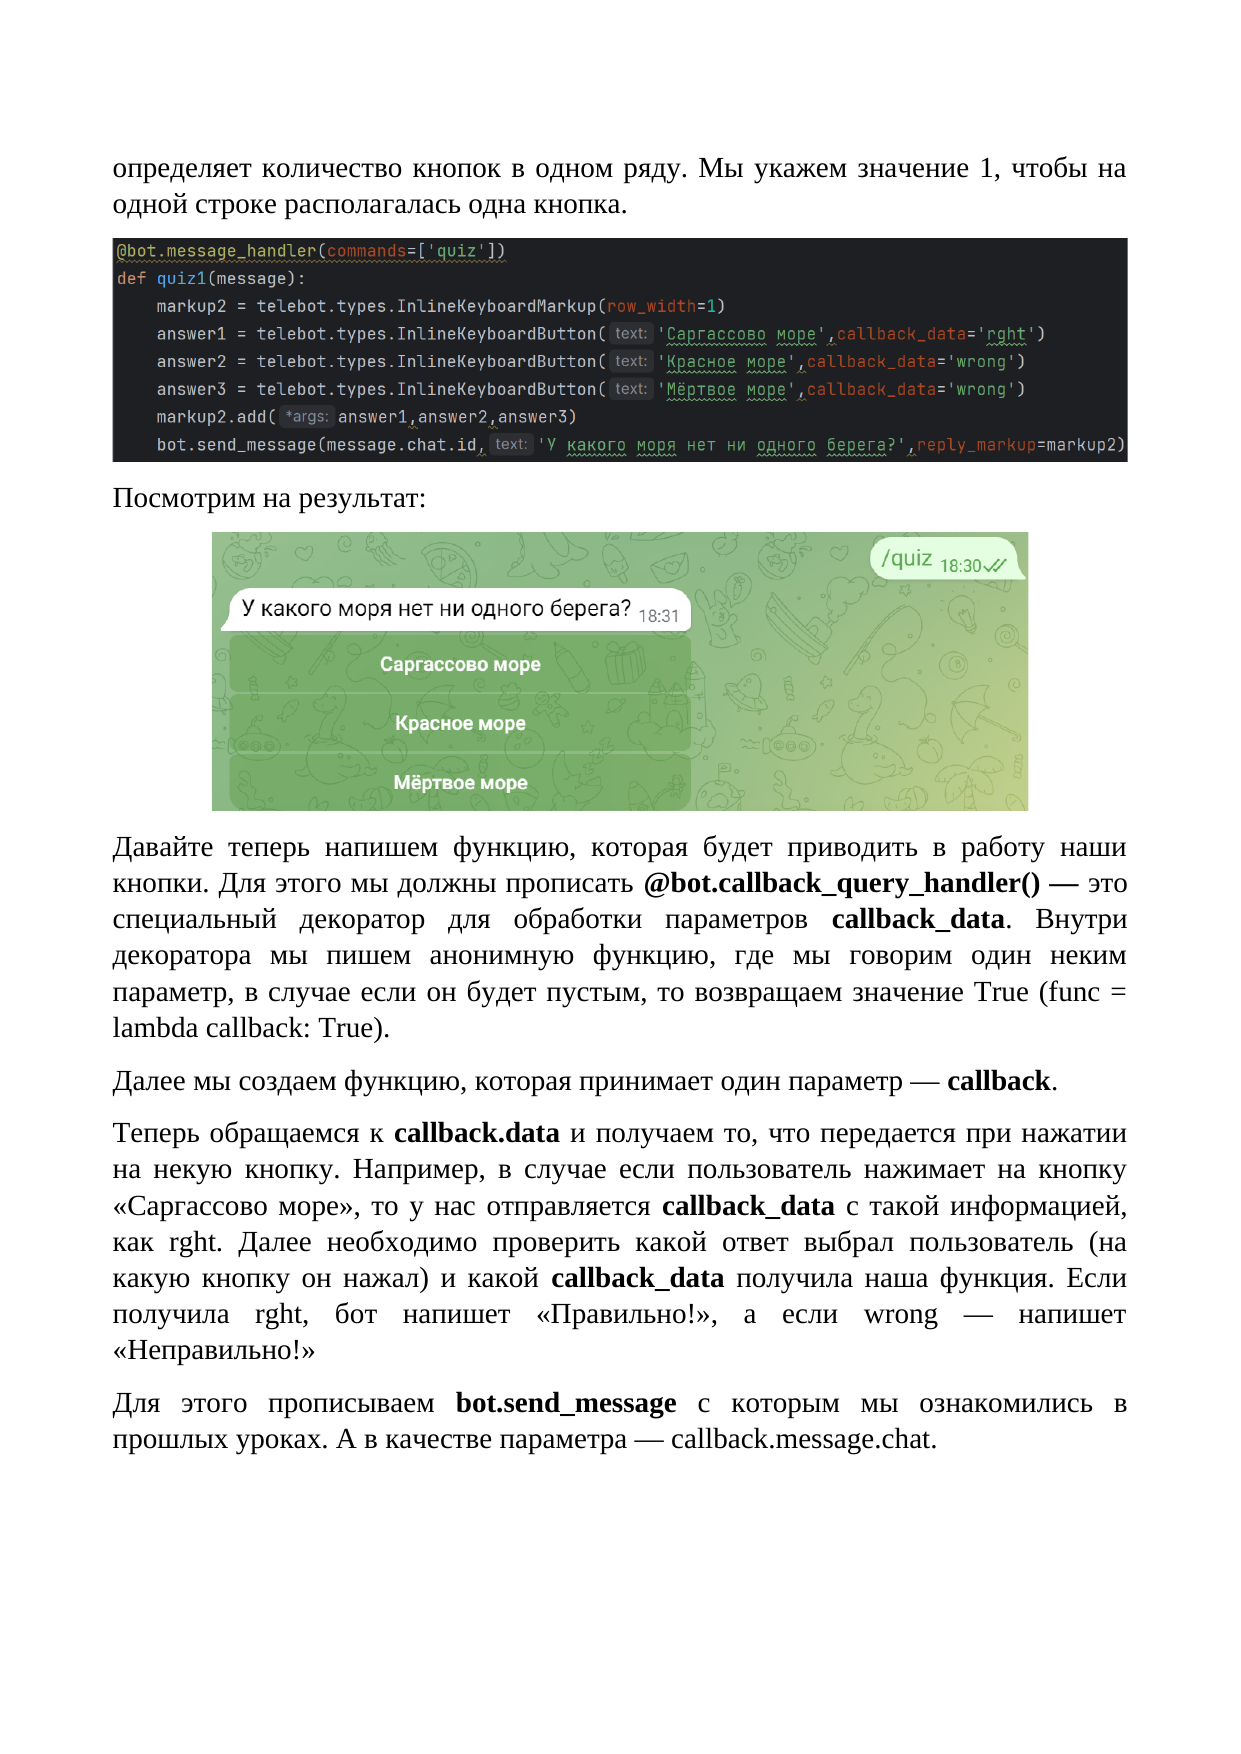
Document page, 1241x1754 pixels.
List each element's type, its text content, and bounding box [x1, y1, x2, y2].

picture [211, 532, 1029, 811]
text Давайте теперь напишем функцию, которая будет приводить в работу наши кнопки. Для этого мы должны прописать @bot.callback_query_handler() — это специальный декоратор для обработки параметров callback_data. Внутри декоратора мы пишем анонимную функцию, где мы говорим один неким параметр, в случае если он будет пустым, то возвращаем значение True (func = lambda callback: True). [112, 829, 1128, 1043]
picture [112, 238, 1128, 462]
text Теперь обращаемся к callback.data и получаем то, что передается при нажатии на некую кнопку. Например, в случае если пользователь нажимает на кнопку «Саргассово море», то у нас отправляется callback_data с такой информацией, как rght. Далее необходимо проверить какой ответ выбрал пользователь (на какую кнопку он нажал) и какой callback_data получила наша функция. Если получила rght, бот напишет «Правильно!», а если wrong — напишет «Неправильно!» [112, 1115, 1128, 1366]
text Далее мы создаем функцию, которая принимает один параметр — callback. [112, 1063, 1128, 1096]
text Для этого прописываем bot.send_message с которым мы ознакомились в прошлых уроках. А в качестве параметра — callback.message.chat. [112, 1385, 1128, 1455]
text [112, 150, 1128, 220]
text Посмотрим на результат: [112, 480, 1128, 514]
